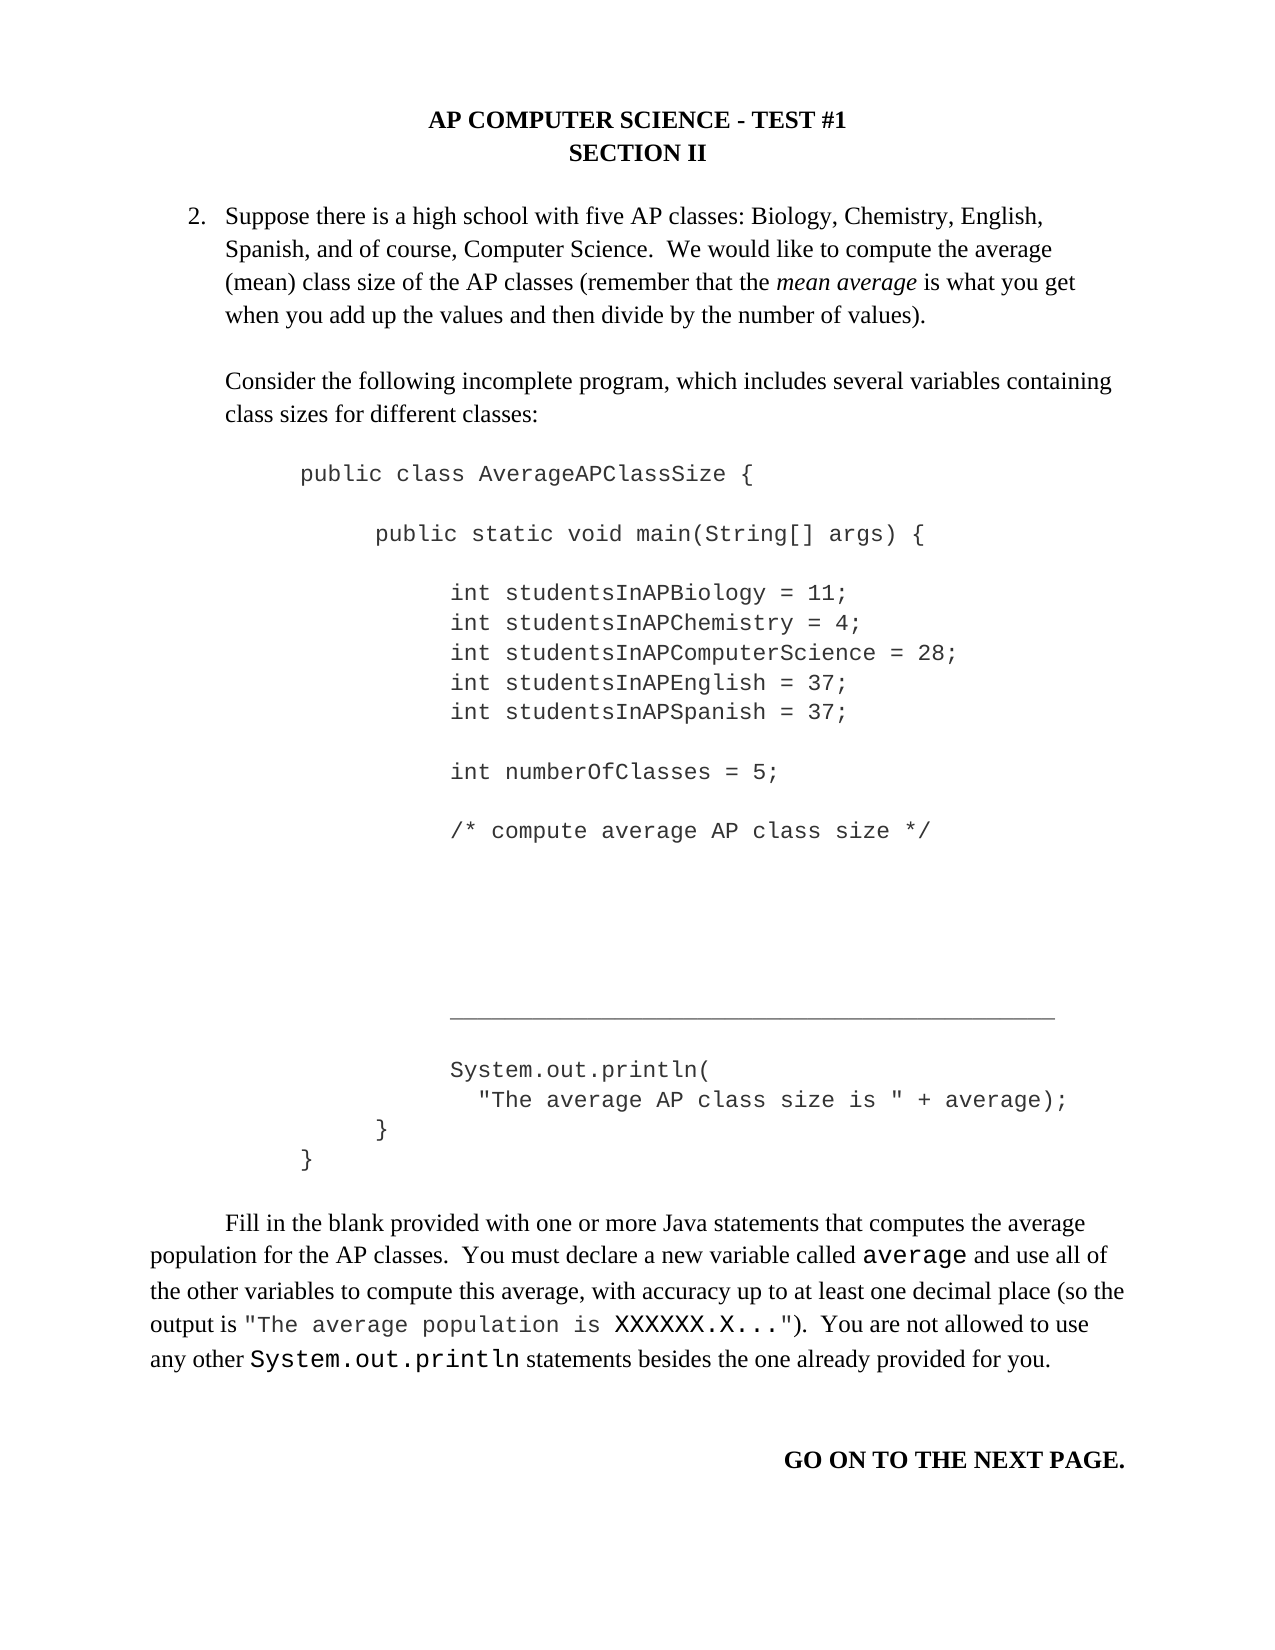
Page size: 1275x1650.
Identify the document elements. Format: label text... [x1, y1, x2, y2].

text Fill in the blank provided with one or more Java statements that computes the average population for the AP classes. You must declare a new variable called average and use all of the other variables to compute this average, with accuracy up to at least one decimal place (so the output is "The average population is XXXXXX.X..."). You are not allowed to use any other System.out.println statements besides the one already provided for you. [150, 1208, 1125, 1375]
text GO ON TO THE NEXT PAGE. [150, 1379, 1125, 1474]
list Suppose there is a high school with five AP classes: Biology, Chemistry, English, Spanish, and of course, Computer Science. We would like to compute the average (mean) class size of the AP classes (remember that the mean average is what you get when you add up the values and then divide by the number of values). Consider the following incomplete program, which includes several variables containing class sizes for different classes: [188, 201, 1125, 428]
text public class AverageAPClassSize { public static void main(String[] args) { int studentsInAPBiology = 11; int studentsInAPChemistry = 4; int studentsInAPComputerScience = 28; int studentsInAPEnglish = 37; int studentsInAPSpanish = 37; int numberOfClasses = 5; /* compute average AP class size */ ____________________________________________ System.out.println( "The average AP class size is " + average); } } [300, 462, 1125, 1173]
